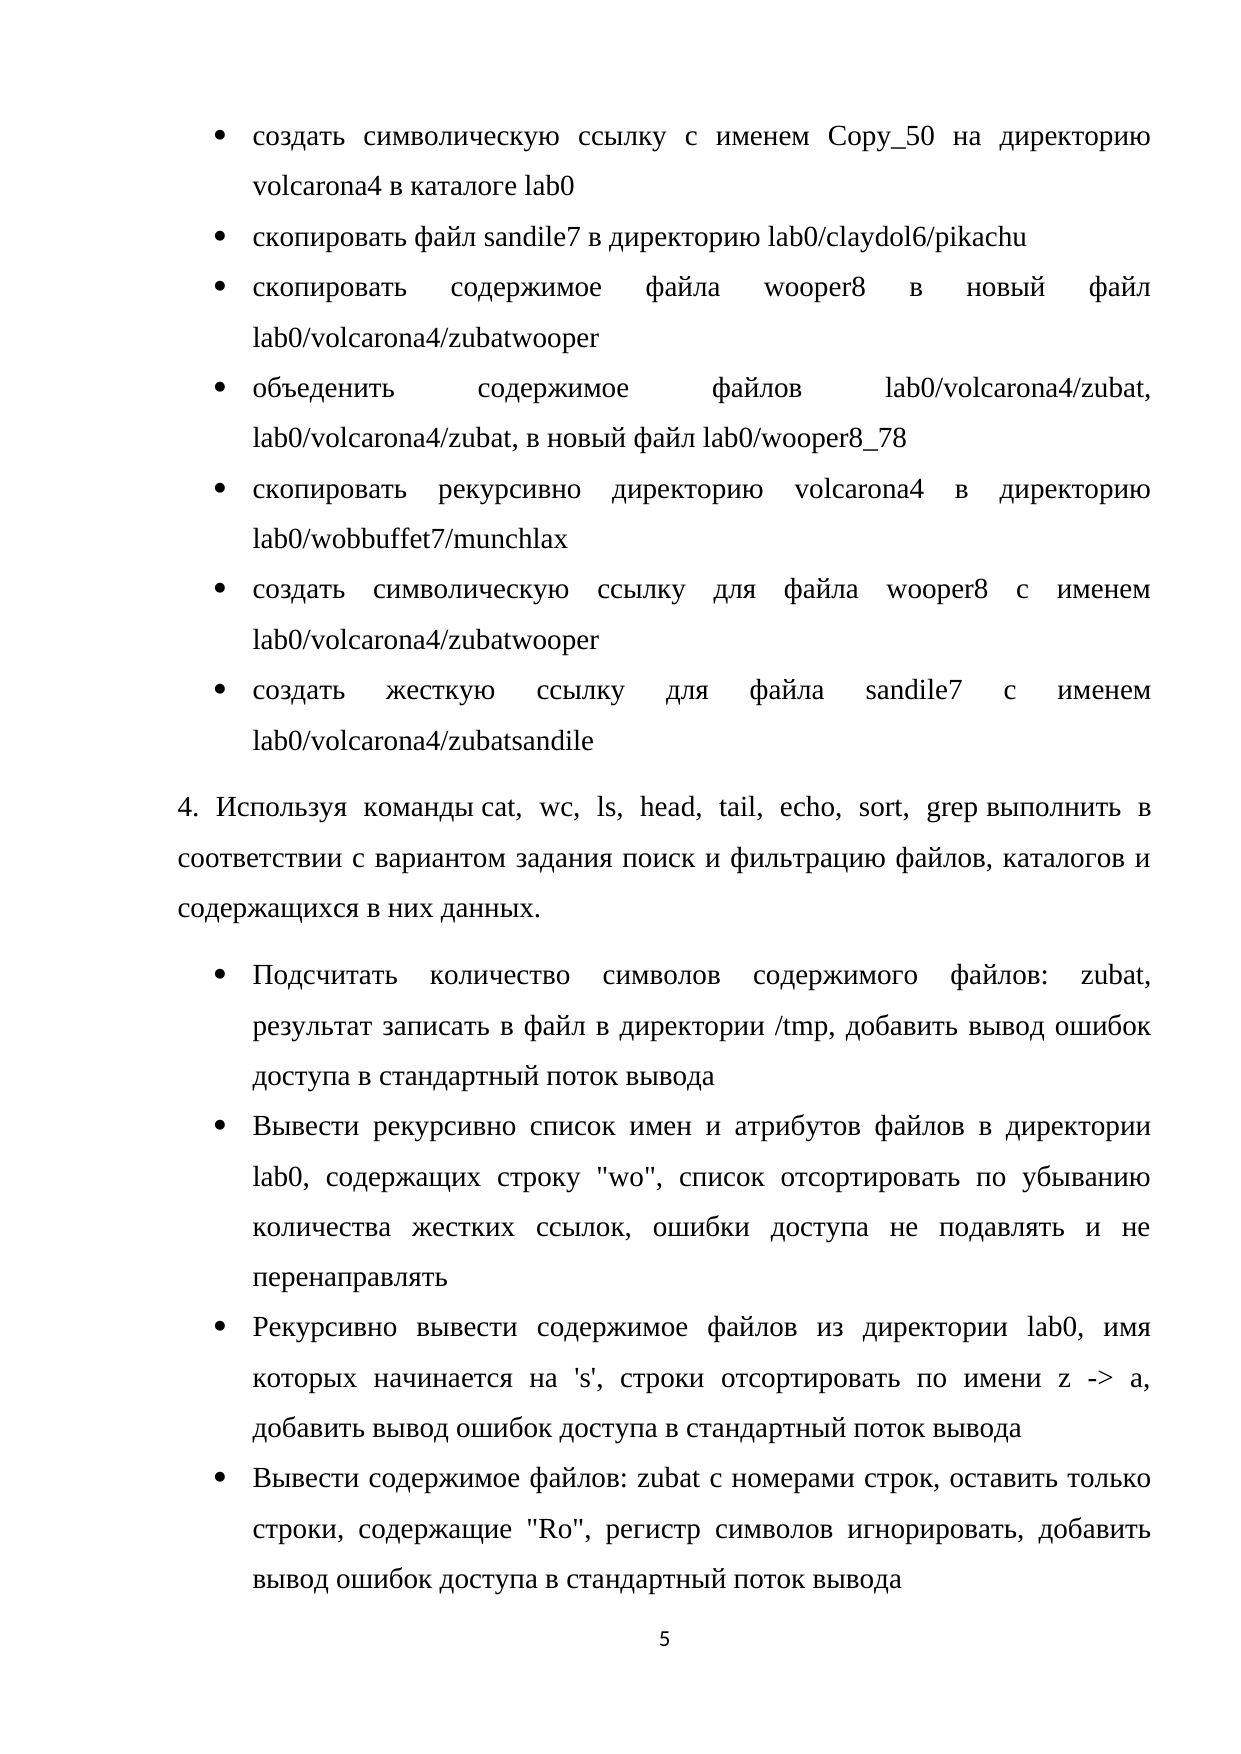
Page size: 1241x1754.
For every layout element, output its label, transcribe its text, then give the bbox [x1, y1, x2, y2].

list Вывести рекурсивно список имен и атрибутов файлов в директории lab0, содержащих строку "wo", список отсортировать по убыванию количества жестких ссылок, ошибки доступа не подавлять и не перенаправлять [215, 1108, 1152, 1293]
list скопировать содержимое файла wooper8 в новый файл lab0/volcarona4/zubatwooper [215, 269, 1152, 353]
list cоздать жесткую ссылку для файла sandile7 с именем lab0/volcarona4/zubatsandile [215, 672, 1152, 756]
list создать символическую ссылку c именем Copy_50 на директорию volcarona4 в каталоге lab0 [215, 118, 1152, 202]
list Вывести содержимое файлов: zubat с номерами строк, оставить только строки, содержащие "Ro", регистр символов игнорировать, добавить вывод ошибок доступа в стандартный поток вывода [215, 1461, 1152, 1595]
list скопировать файл sandile7 в директорию lab0/claydol6/pikachu [215, 219, 1152, 252]
list cоздать символическую ссылку для файла wooper8 с именем lab0/volcarona4/zubatwooper [215, 571, 1152, 655]
text 4. Используя команды cat, wc, ls, head, tail, echo, sort, grep выполнить в соответствии с вариантом задания поиск и фильтрацию файлов, каталогов и содержащихся в них данных. [177, 789, 1152, 924]
list Подсчитать количество символов содержимого файлов: zubat, результат записать в файл в директории /tmp, добавить вывод ошибок доступа в стандартный поток вывода [215, 957, 1152, 1091]
list объеденить содержимое файлов lab0/volcarona4/zubat, lab0/volcarona4/zubat, в новый файл lab0/wooper8_78 [215, 370, 1152, 454]
list скопировать рекурсивно директорию volcarona4 в директорию lab0/wobbuffet7/munchlax [215, 471, 1152, 555]
list Рекурсивно вывести содержимое файлов из директории lab0, имя которых начинается на 's', строки отсортировать по имени z -> a, добавить вывод ошибок доступа в стандартный поток вывода [215, 1309, 1152, 1444]
